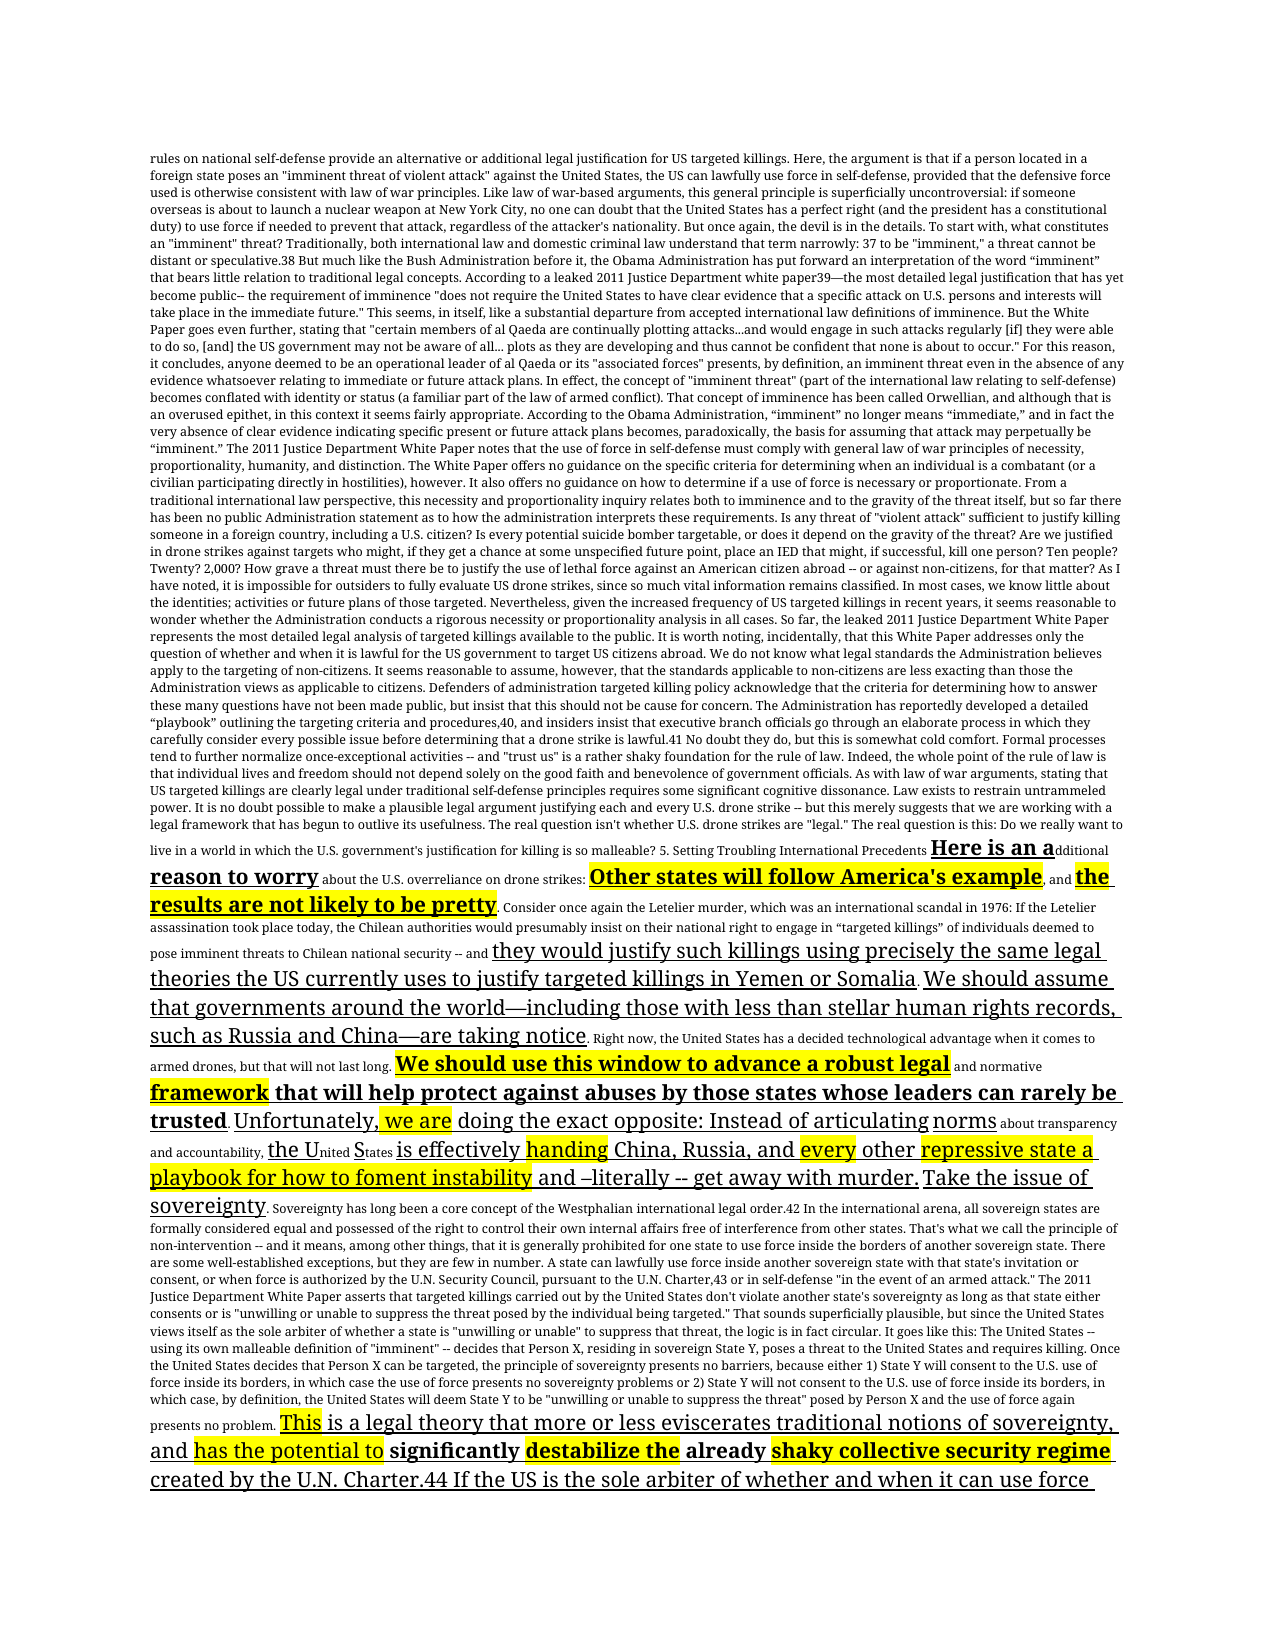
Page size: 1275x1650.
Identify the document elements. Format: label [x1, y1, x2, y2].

text [150, 150, 1125, 1493]
